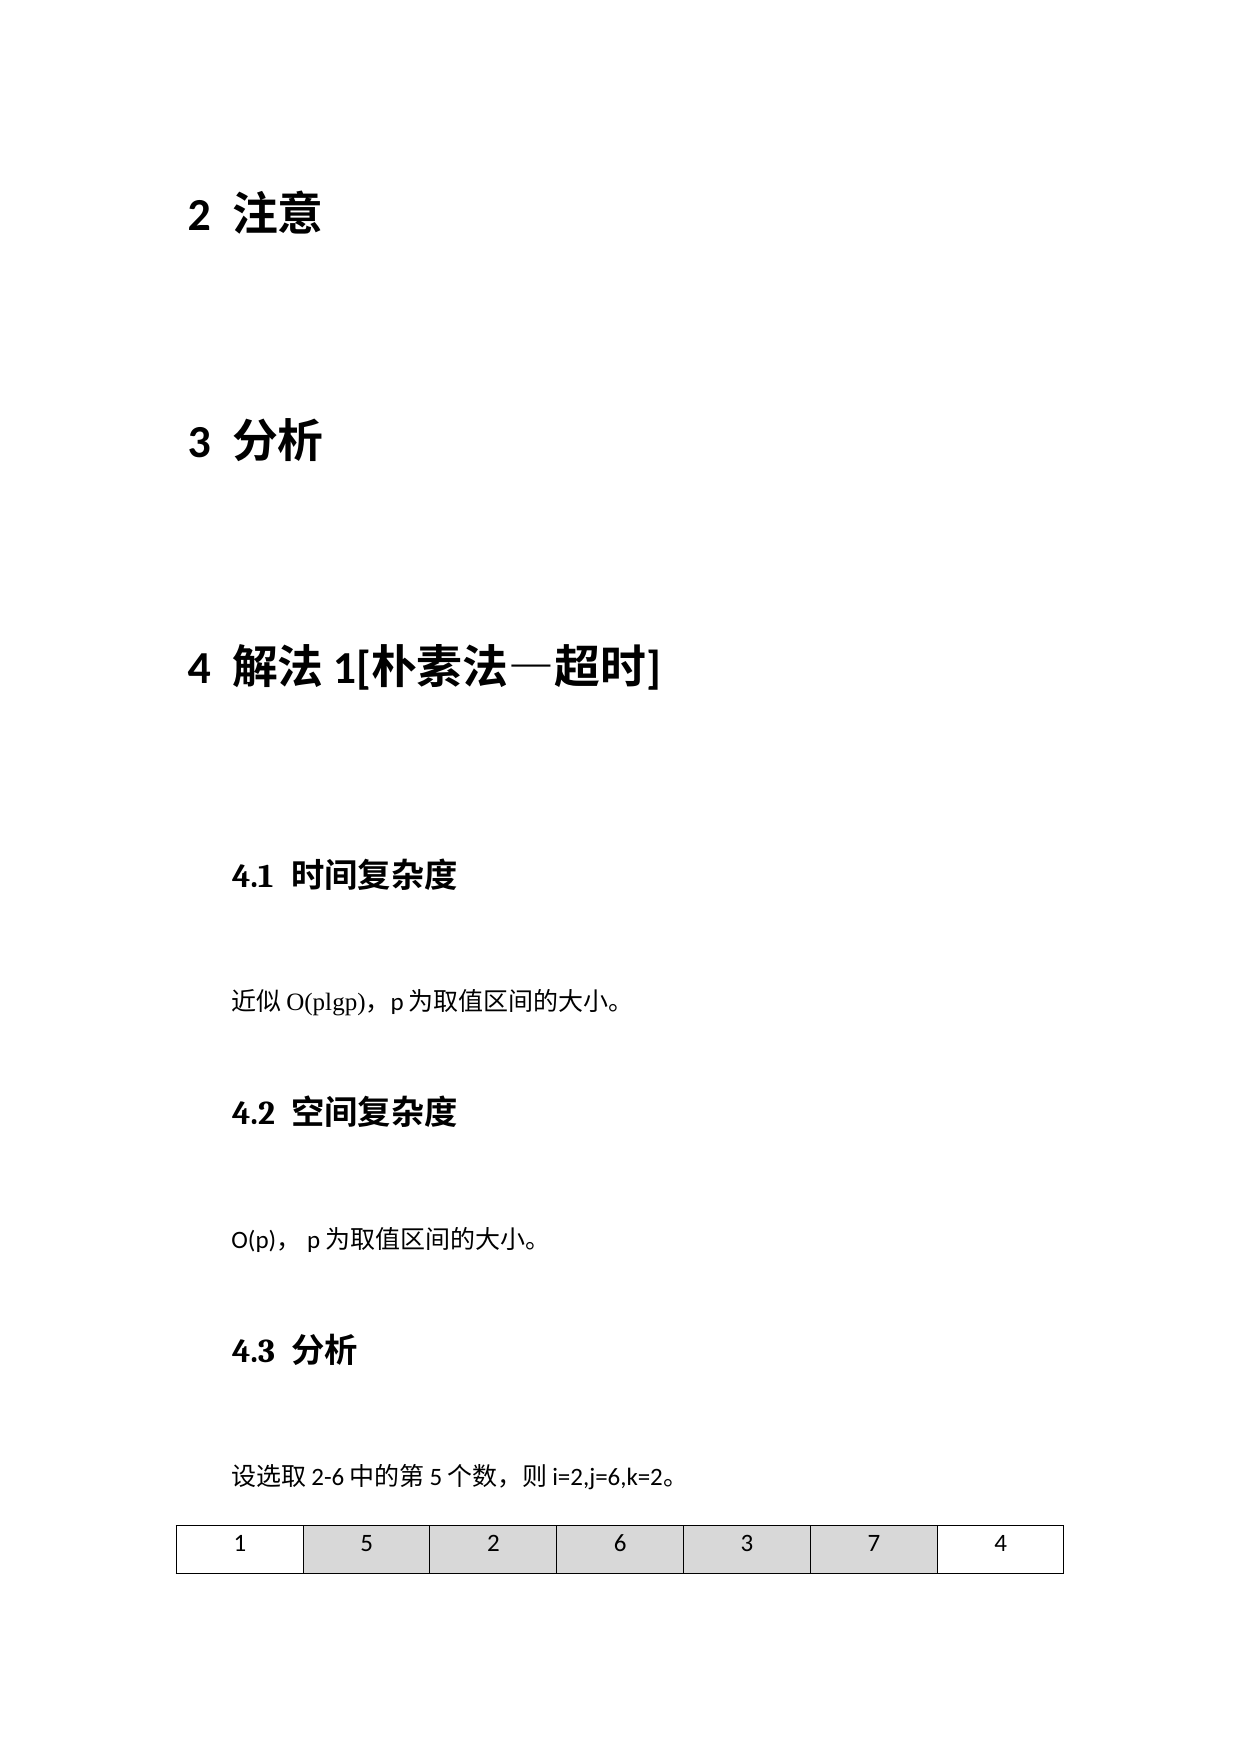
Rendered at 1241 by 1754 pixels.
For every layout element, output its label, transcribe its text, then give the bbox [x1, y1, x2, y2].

table_header 6 [557, 1526, 683, 1573]
subtitle 分析 [232, 1315, 1053, 1380]
subtitle 分析 [187, 388, 1053, 486]
text O(p)， p为取值区间的大小。 [187, 1205, 1053, 1270]
subtitle 时间复杂度 [232, 840, 1053, 905]
table_header 4 [938, 1526, 1063, 1573]
table_header 1 [177, 1526, 303, 1573]
table_header 2 [430, 1526, 556, 1573]
text 设选取2-6中的第5个数，则i=2,j=6,k=2。 [187, 1442, 1053, 1507]
subtitle 注意 [187, 162, 1053, 259]
subtitle 空间复杂度 [232, 1078, 1053, 1143]
subtitle 解法1[朴素法—超时] [187, 615, 1053, 712]
table_header 5 [304, 1526, 429, 1573]
table_header 3 [684, 1526, 810, 1573]
table_header 7 [811, 1526, 937, 1573]
text 近似O(plgp)，p为取值区间的大小。 [187, 967, 1053, 1032]
